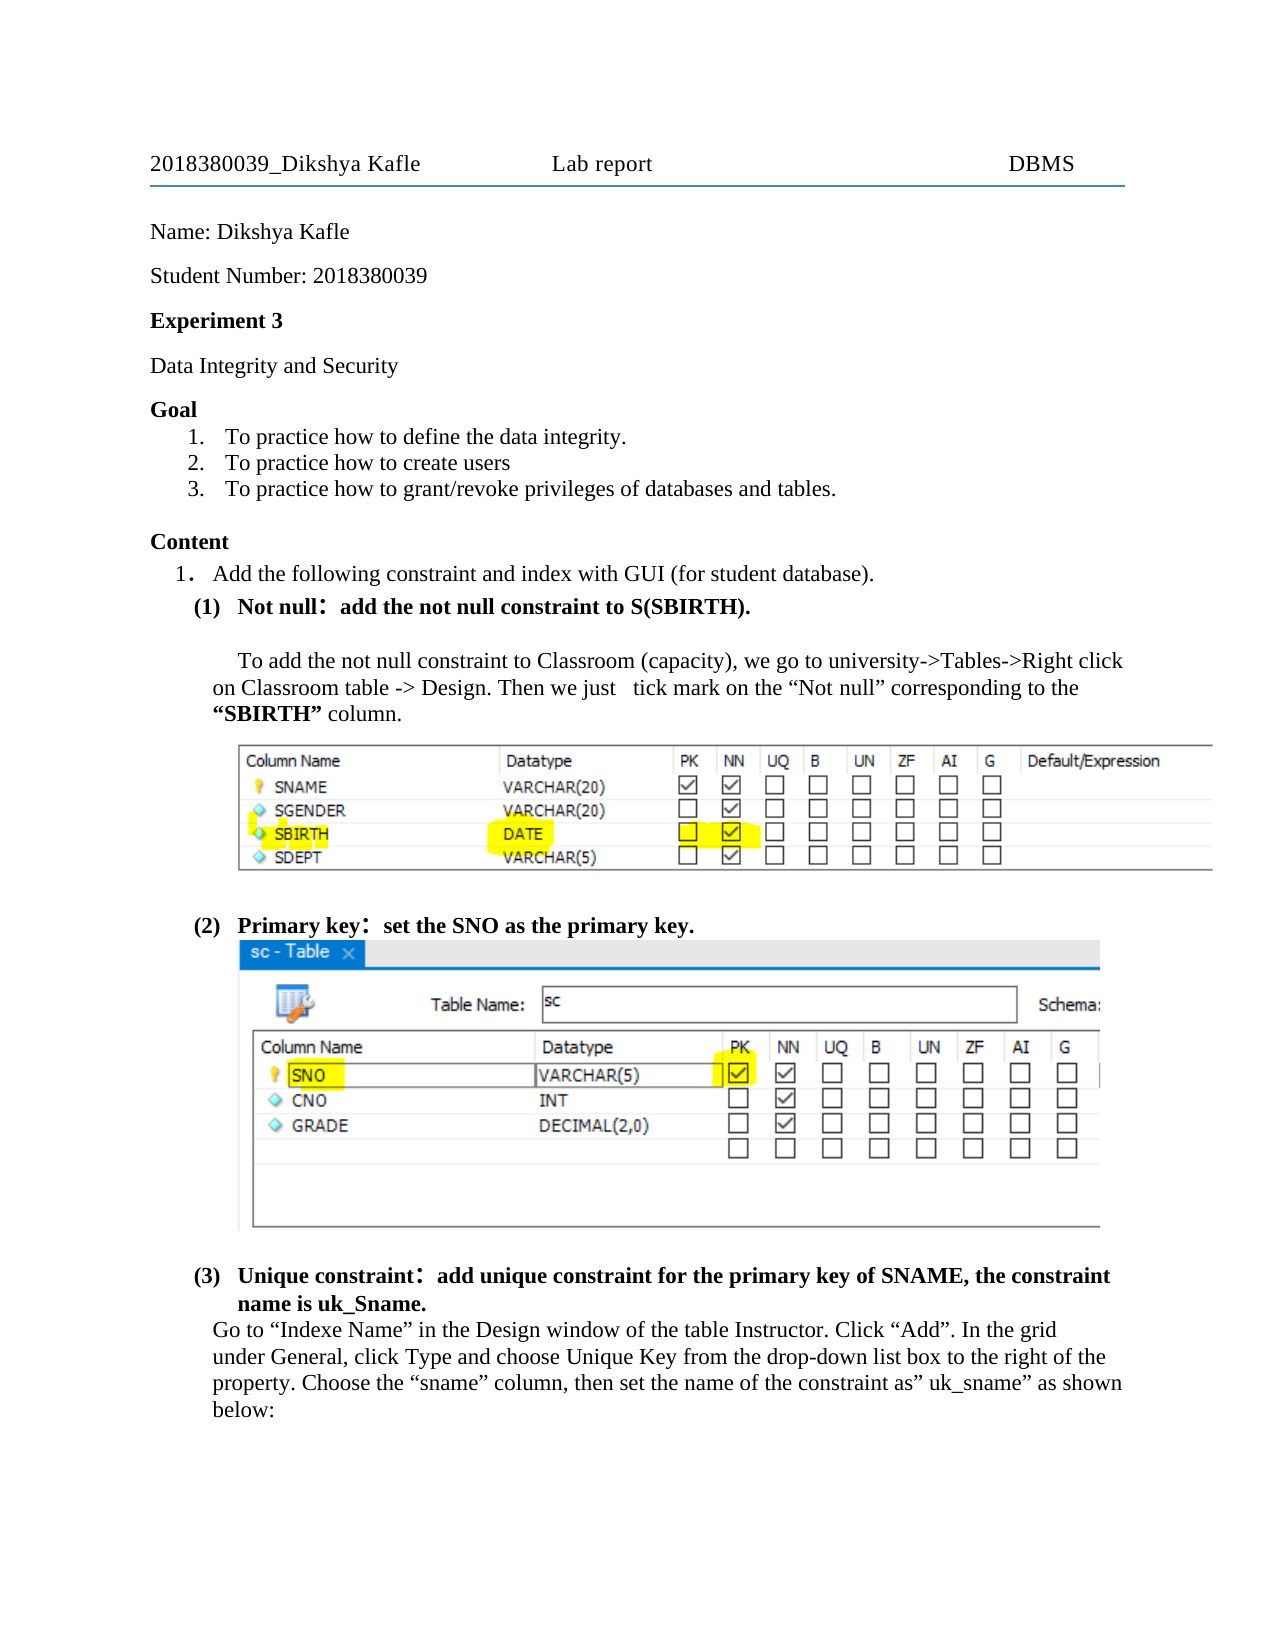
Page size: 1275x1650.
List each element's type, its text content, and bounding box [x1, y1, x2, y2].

title 2018380039_Dikshya Kafle Lab report DBMS [150, 150, 1125, 185]
text Goal [150, 396, 1125, 423]
list To practice how to define the data integrity. [187, 423, 1125, 449]
list Not null：add the not null constraint to S(SBIRTH). [194, 588, 1125, 621]
list To add the not null constraint to Classroom (capacity), we go to university->Tables->Right click on Classroom table -> Design. Then we just tick mark on the “Not null” corresponding to the “SBIRTH” column. [212, 647, 1125, 726]
picture [237, 743, 1213, 881]
text Experiment 3 [150, 307, 1125, 333]
list Go to “Indexe Name” in the Design window of the table Instructor. Click “Add”. In the grid under General, click Type and choose Unique Key from the drop-down list box to the right of the property. Choose the “sname” column, then set the name of the constraint as” uk_sname” as shown below: [212, 1317, 1125, 1422]
text Data Integrity and Security [150, 352, 1125, 378]
list To practice how to grant/revoke privileges of databases and tables. [187, 475, 1125, 502]
list Add the following constraint and index with GUI (for student database). [175, 554, 1125, 588]
text Student Number: 2018380039 [150, 263, 1125, 289]
picture [237, 940, 1100, 1231]
text Content [150, 528, 1125, 554]
list To practice how to create users [187, 449, 1125, 475]
list Unique constraint：add unique constraint for the primary key of SNAME, the constraint name is uk_Sname. [194, 1257, 1125, 1317]
list Primary key：set the SNO as the primary key. [194, 907, 1125, 940]
text Name: Dikshya Kafle [150, 218, 1125, 244]
